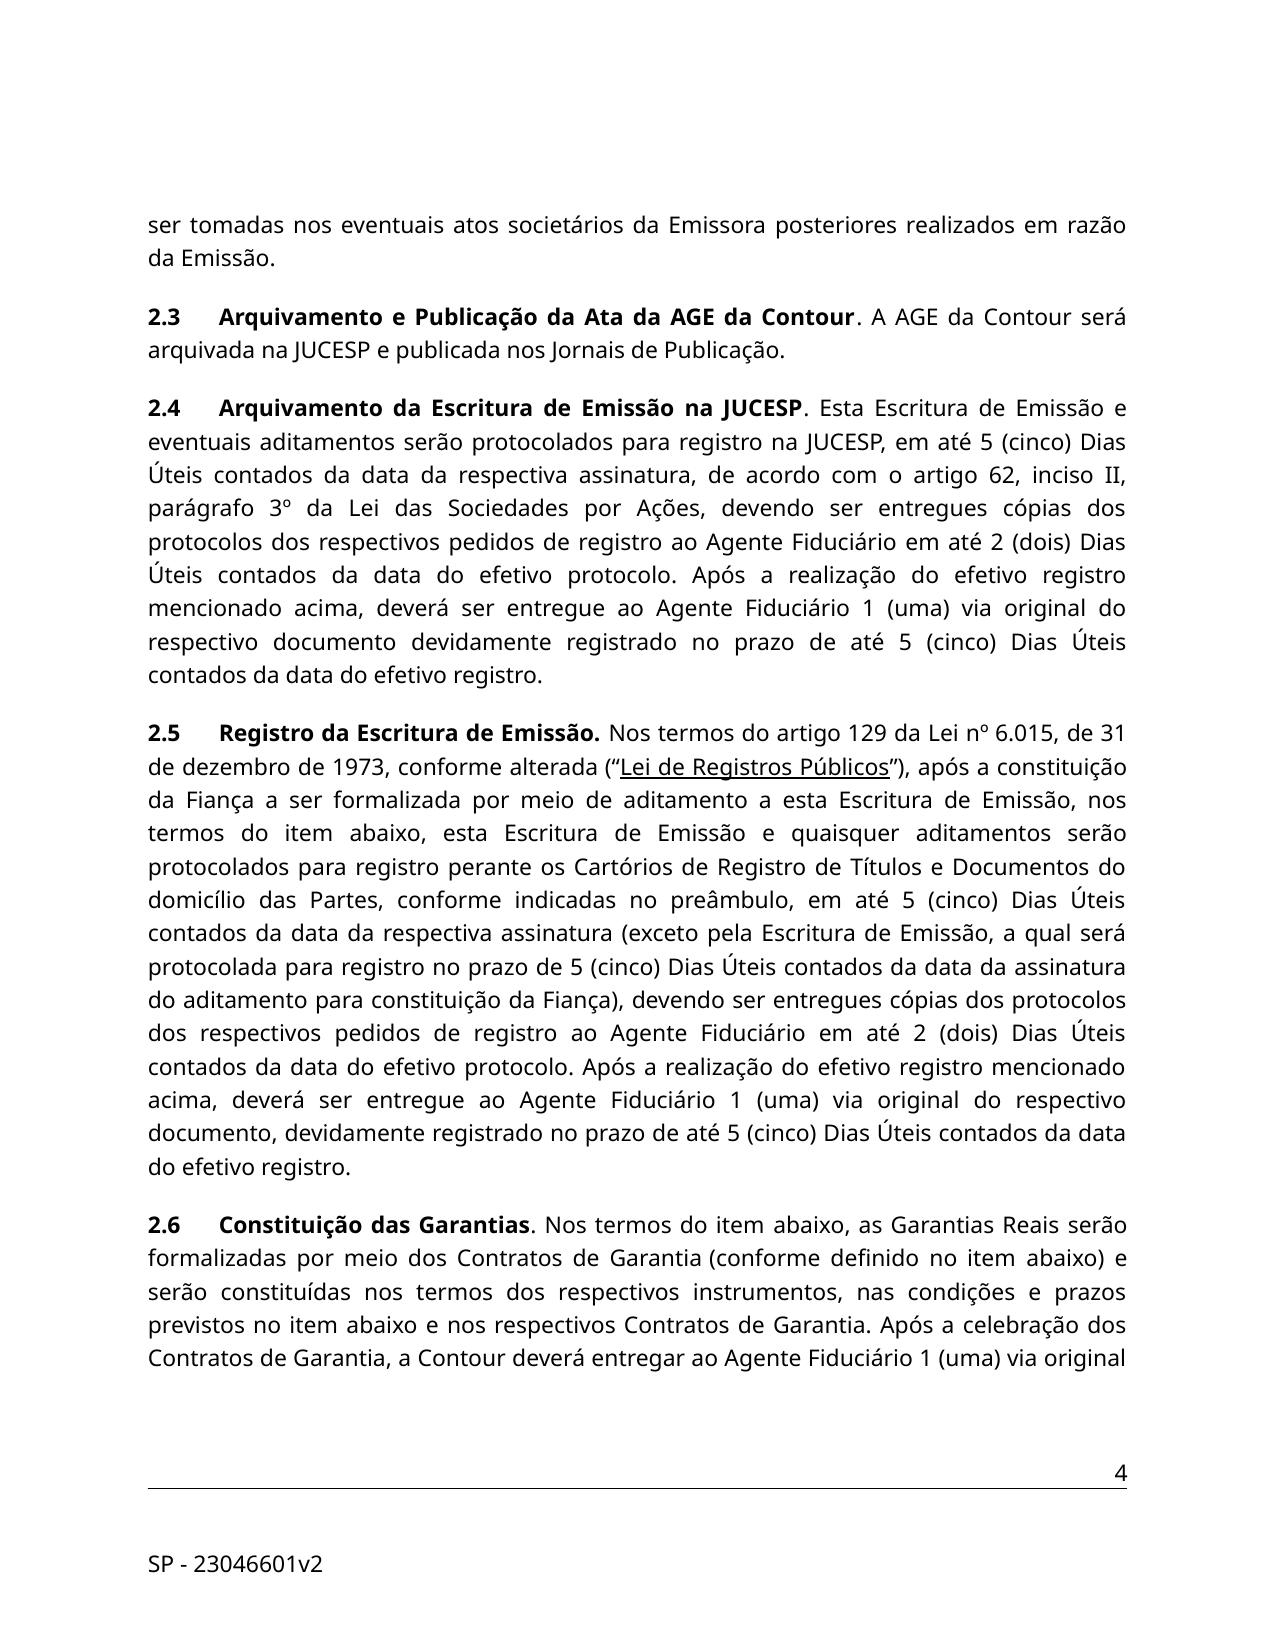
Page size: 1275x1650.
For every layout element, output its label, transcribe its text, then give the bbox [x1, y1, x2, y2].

text Arquivamento da Escritura de Emissão na JUCESP. Esta Escritura de Emissão e eventuais aditamentos serão protocolados para registro na JUCESP, em até 5 (cinco) Dias Úteis contados da data da respectiva assinatura, de acordo com o artigo 62, inciso II, parágrafo 3º da Lei das Sociedades por Ações, devendo ser entregues cópias dos protocolos dos respectivos pedidos de registro ao Agente Fiduciário em até 2 (dois) Dias Úteis contados da data do efetivo protocolo. Após a realização do efetivo registro mencionado acima, deverá ser entregue ao Agente Fiduciário 1 (uma) via original do respectivo documento devidamente registrado no prazo de até 5 (cinco) Dias Úteis contados da data do efetivo registro. [148, 390, 1127, 690]
text Arquivamento e Publicação da Ata da AGE da Contour. A AGE da Contour será arquivada na JUCESP e publicada nos Jornais de Publicação. [148, 298, 1127, 365]
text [148, 207, 1127, 273]
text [148, 1207, 1127, 1373]
text Registro da Escritura de Emissão. Nos termos do artigo 129 da Lei nº 6.015, de 31 de dezembro de 1973, conforme alterada (“Lei de Registros Públicos”), após a constituição da Fiança a ser formalizada por meio de aditamento a esta Escritura de Emissão, nos termos do item 6.22 abaixo, esta Escritura de Emissão e quaisquer aditamentos serão protocolados para registro perante os Cartórios de Registro de Títulos e Documentos do domicílio das Partes, conforme indicadas no preâmbulo, em até 5 (cinco) Dias Úteis contados da data da respectiva assinatura (exceto pela Escritura de Emissão, a qual será protocolada para registro no prazo de 5 (cinco) Dias Úteis contados da data da assinatura do aditamento para constituição da Fiança), devendo ser entregues cópias dos protocolos dos respectivos pedidos de registro ao Agente Fiduciário em até 2 (dois) Dias Úteis contados da data do efetivo protocolo. Após a realização do efetivo registro mencionado acima, deverá ser entregue ao Agente Fiduciário 1 (uma) via original do respectivo documento, devidamente registrado no prazo de até 5 (cinco) Dias Úteis contados da data do efetivo registro. [148, 715, 1127, 1182]
